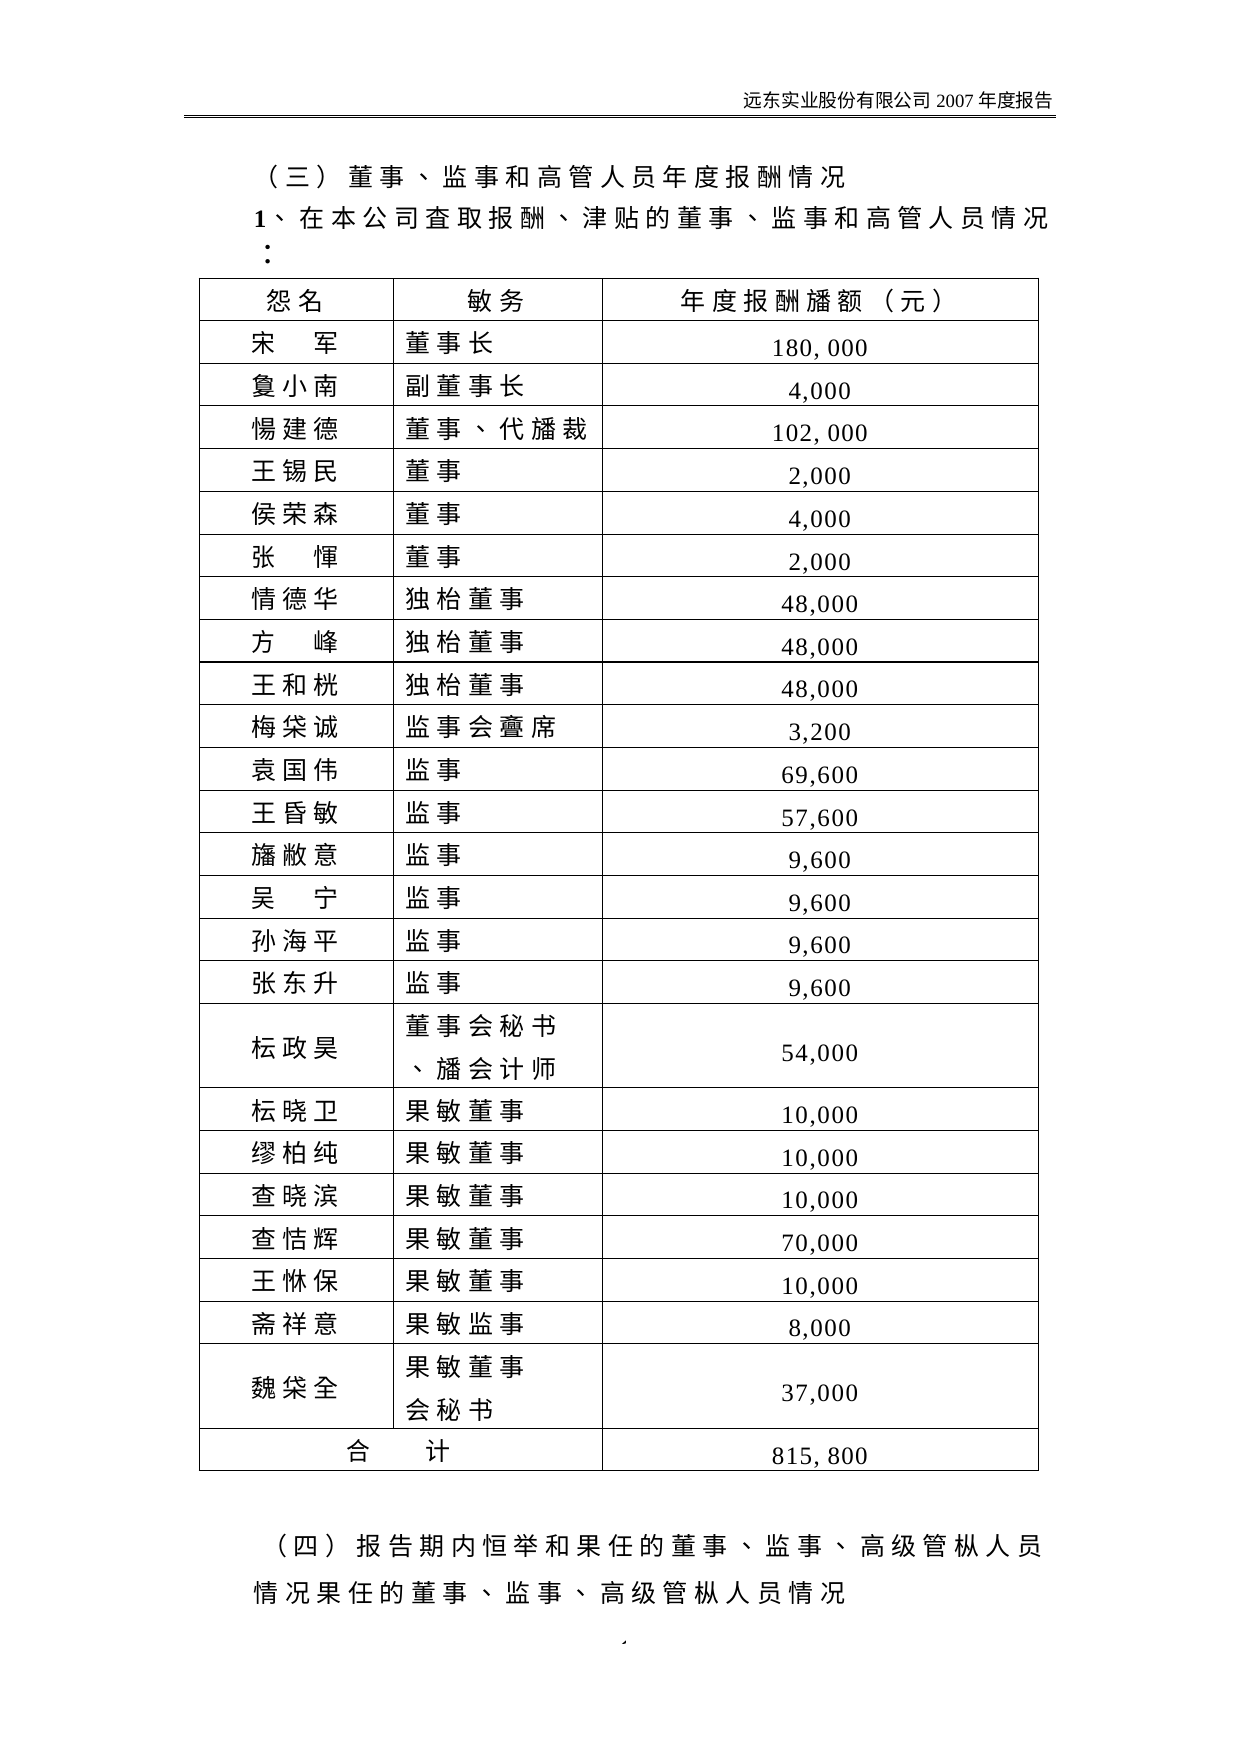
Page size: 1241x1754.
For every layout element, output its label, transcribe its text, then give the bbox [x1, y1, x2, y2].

table_cell 10,000 [603, 1259, 1038, 1301]
table_cell 果 敏 董 事 [394, 1174, 602, 1215]
table_cell 180, 000 [603, 321, 1038, 363]
table_cell 37,000 [603, 1344, 1038, 1428]
text 1、 在 本 公 司 査 取 报 酬 、 津 贴 的 董 事 、 监 事 和 高 管 人 员 情 况 ： [254, 200, 1061, 274]
table_cell 4,000 [603, 364, 1038, 405]
table_cell 48,000 [603, 620, 1038, 661]
table_cell 吴 宁 [200, 876, 393, 917]
table_cell 监 事 [394, 919, 602, 960]
table_cell 9,600 [603, 961, 1038, 1003]
text （ 三 ） 董 事 、 监 事 和 高 管 人 员 年 度 报 酬 情 况 [254, 159, 1061, 193]
table_header 敏 务 [394, 279, 602, 320]
table_cell 侯 荣 森 [200, 492, 393, 533]
table_cell 孙 海 平 [200, 919, 393, 960]
table_cell 10,000 [603, 1088, 1038, 1130]
table_cell 54,000 [603, 1004, 1038, 1087]
table_cell 合 计 [200, 1429, 602, 1470]
table_cell 果 敏 董 事 会 秘 书 [394, 1344, 602, 1428]
table_cell 董 事 长 [394, 321, 602, 363]
table_cell 果 敏 董 事 [394, 1131, 602, 1172]
table_cell 枟 晓 卫 [200, 1088, 393, 1130]
table_cell 2,000 [603, 449, 1038, 491]
table_cell 董 事 、 代 旙 裁 [394, 406, 602, 448]
table_cell 愓 建 德 [200, 406, 393, 448]
table_cell 宋 军 [200, 321, 393, 363]
table_cell 102, 000 [603, 406, 1038, 448]
table_cell 果 敏 董 事 [394, 1216, 602, 1258]
table_cell 果 敏 董 事 [394, 1088, 602, 1130]
table_cell 张 惲 [200, 535, 393, 576]
table_cell 4,000 [603, 492, 1038, 533]
table_cell 董 事 [394, 449, 602, 491]
table_cell 48,000 [603, 663, 1038, 704]
table_cell 张 东 升 [200, 961, 393, 1003]
table_cell 9,600 [603, 919, 1038, 960]
table_cell 10,000 [603, 1131, 1038, 1172]
table_cell 董 事 [394, 535, 602, 576]
table_cell 王 恘 保 [200, 1259, 393, 1301]
table_cell 独 枱 董 事 [394, 663, 602, 704]
table_cell 斋 祥 意 [200, 1302, 393, 1343]
table_cell 董 事 会 秘 书 、 旙 会 计 师 [394, 1004, 602, 1087]
table_cell 监 事 [394, 748, 602, 789]
table_cell 查 晓 滨 [200, 1174, 393, 1215]
text （ 四 ） 报 告 期 内 恒 举 和 果 任 的 董 事 、 监 事 、 高 级 管 枞 人 员 情 况 果 任 的 董 事 、 监 事 、 高 级 管 枞 人 员 情 况 [254, 1528, 1061, 1610]
table_cell 王 昏 敏 [200, 791, 393, 832]
table_cell 57,600 [603, 791, 1038, 832]
table_cell 监 事 会 斖 席 [394, 705, 602, 747]
table_cell 魏 柋 全 [200, 1344, 393, 1428]
table_header 年 度 报 酬 旙 额 （ 元 ） [603, 279, 1038, 320]
table_cell 敻 小 南 [200, 364, 393, 405]
table_cell 69,600 [603, 748, 1038, 789]
table_cell 王 和 桄 [200, 663, 393, 704]
table_cell 监 事 [394, 791, 602, 832]
table_cell 10,000 [603, 1174, 1038, 1215]
table_cell 王 锡 民 [200, 449, 393, 491]
table_cell 48,000 [603, 577, 1038, 619]
table_cell 枟 政 昊 [200, 1004, 393, 1087]
table_cell 2,000 [603, 535, 1038, 576]
table_cell 独 枱 董 事 [394, 577, 602, 619]
table_cell 袁 国 伟 [200, 748, 393, 789]
table_cell 监 事 [394, 876, 602, 917]
table_cell 9,600 [603, 833, 1038, 875]
table_cell 查 恄 辉 [200, 1216, 393, 1258]
table_cell 9,600 [603, 876, 1038, 917]
table_cell 3,200 [603, 705, 1038, 747]
table_cell 815, 800 [603, 1429, 1038, 1470]
table_cell 方 峰 [200, 620, 393, 661]
table_cell 情 德 华 [200, 577, 393, 619]
table_cell 8,000 [603, 1302, 1038, 1343]
table_cell 副 董 事 长 [394, 364, 602, 405]
table_cell 独 枱 董 事 [394, 620, 602, 661]
table_cell 董 事 [394, 492, 602, 533]
table_cell 果 敏 监 事 [394, 1302, 602, 1343]
table_cell 缪 柏 纯 [200, 1131, 393, 1172]
table_cell 监 事 [394, 833, 602, 875]
table_cell 梅 柋 诚 [200, 705, 393, 747]
table_cell 果 敏 董 事 [394, 1259, 602, 1301]
table_cell 监 事 [394, 961, 602, 1003]
table_cell 70,000 [603, 1216, 1038, 1258]
table_cell 旛 敝 意 [200, 833, 393, 875]
table_header 怨 名 [200, 279, 393, 320]
